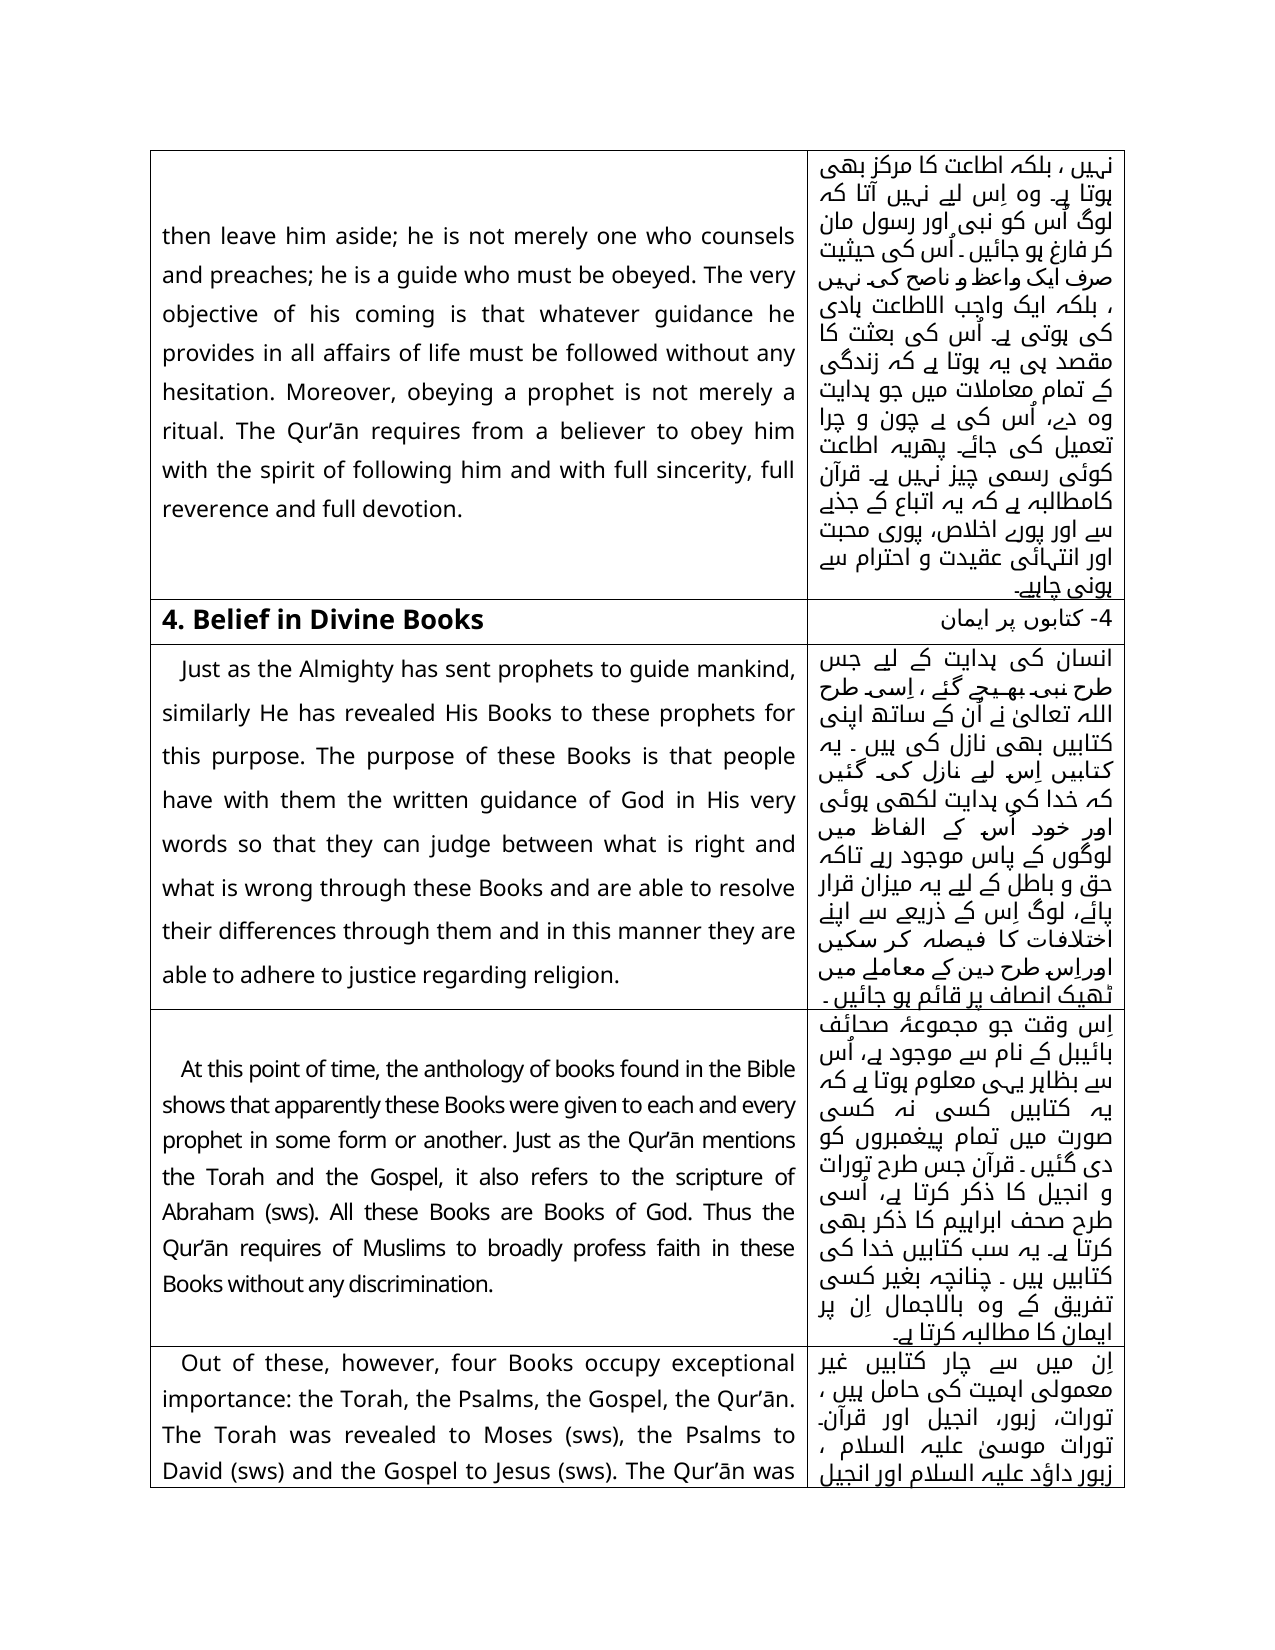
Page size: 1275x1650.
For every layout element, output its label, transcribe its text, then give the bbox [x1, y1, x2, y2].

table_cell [808, 151, 1124, 599]
table_cell At this point of time, the anthology of books found in the Bible shows that apparently these Books were given to each and every prophet in some form or another. Just as the Qur’ān mentions the Torah and the Gospel, it also refers to the scripture of Abraham (sws). All these Books are Books of God. Thus the Qur’ān requires of Muslims to broadly profess faith in these Books without any discrimination. [151, 1010, 807, 1346]
table_cell 4. Belief in Divine Books [151, 600, 807, 643]
table_cell Just as the Almighty has sent prophets to guide mankind, similarly He has revealed His Books to these prophets for this purpose. The purpose of these Books is that people have with them the written guidance of God in His very words so that they can judge between what is right and what is wrong through these Books and are able to resolve their differences through them and in this manner they are able to adhere to justice regarding religion. [151, 645, 807, 1009]
table_cell 4- کتابوں پر ایمان [808, 600, 1124, 643]
table_cell انسان کی ہدایت کے لیے جس طرح نبی بھیجے گئے ، اِسی طرح اللہ تعالیٰ نے اُن کے ساتھ اپنی کتابیں بھی نازل کی ہیں ۔ یہ کتابیں اِس لیے نازل کی گئیں کہ خدا کی ہدایت لکھی ہوئی اور خود اُس کے الفاظ میں لوگوں کے پاس موجود رہے تاکہ حق و باطل کے لیے یہ میزان قرار پائے، لوگ اِس کے ذریعے سے اپنے اختلافات کا فیصلہ کر سکیں اور اِس طرح دین کے معاملے میں ٹھیک انصاف پر قائم ہو جائیں ۔ [808, 645, 1124, 1009]
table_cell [808, 1347, 1124, 1487]
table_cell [151, 1347, 807, 1487]
table_cell اِس وقت جو مجموعۂ صحائف بائیبل کے نام سے موجود ہے، اُس سے بظاہر یہی معلوم ہوتا ہے کہ یہ کتابیں کسی نہ کسی صورت میں تمام پیغمبروں کو دی گئیں ۔ قرآن جس طرح تورات و انجیل کا ذکر کرتا ہے، اُسی طرح صحف ابراہیم کا ذکر بھی کرتا ہے۔ یہ سب کتابیں خدا کی کتابیں ہیں ۔ چنانچہ بغیر کسی تفریق کے وہ بالاجمال اِن پر ایمان کا مطالبہ کرتا ہے۔ [808, 1010, 1124, 1346]
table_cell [151, 151, 807, 599]
